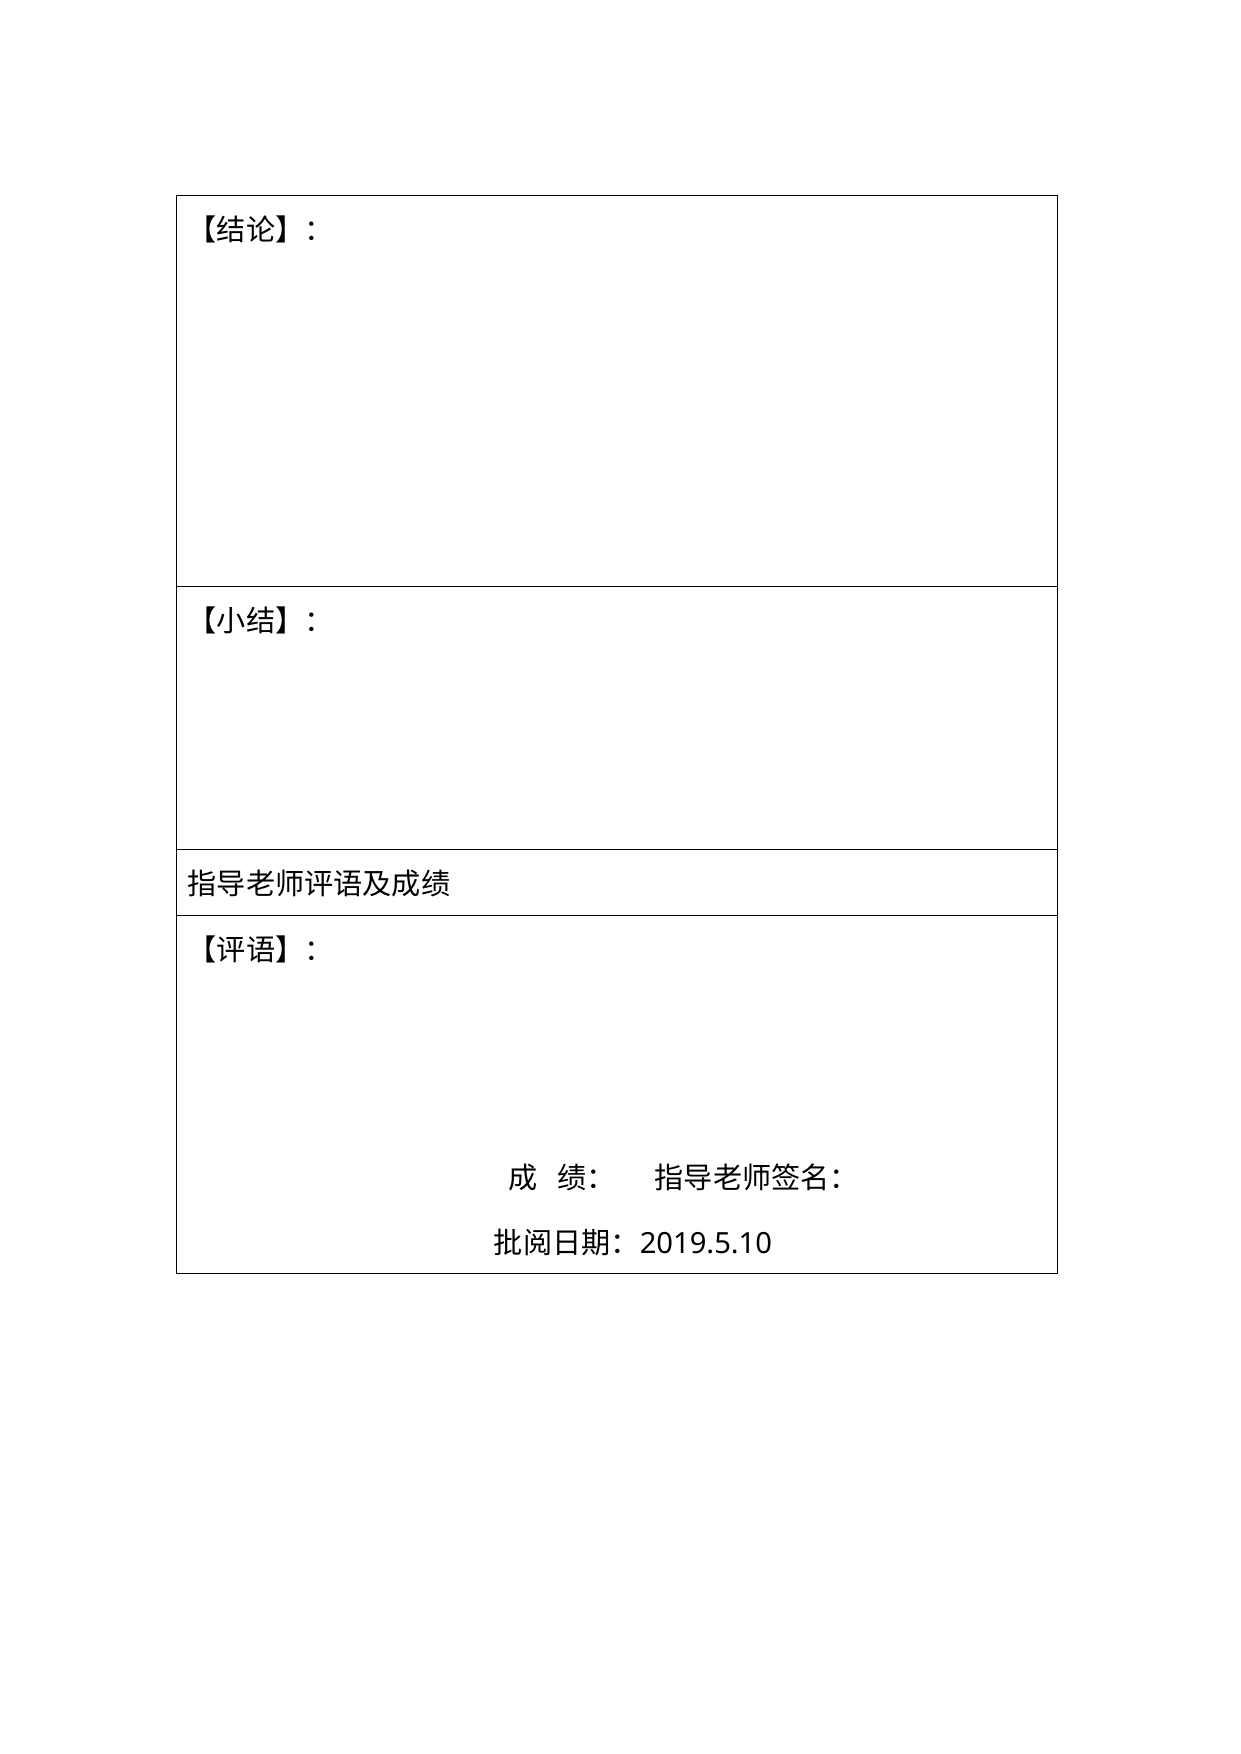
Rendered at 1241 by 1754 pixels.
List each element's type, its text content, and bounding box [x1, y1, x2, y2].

table_cell 指导老师评语及成绩 [177, 850, 1057, 914]
table_cell 【小结】： [177, 587, 1057, 848]
table_cell 【评语】： 成 绩： 指导老师签名： 批阅日期：2019.5.10 [177, 916, 1057, 1273]
table_header 【结论】： [177, 196, 1057, 586]
